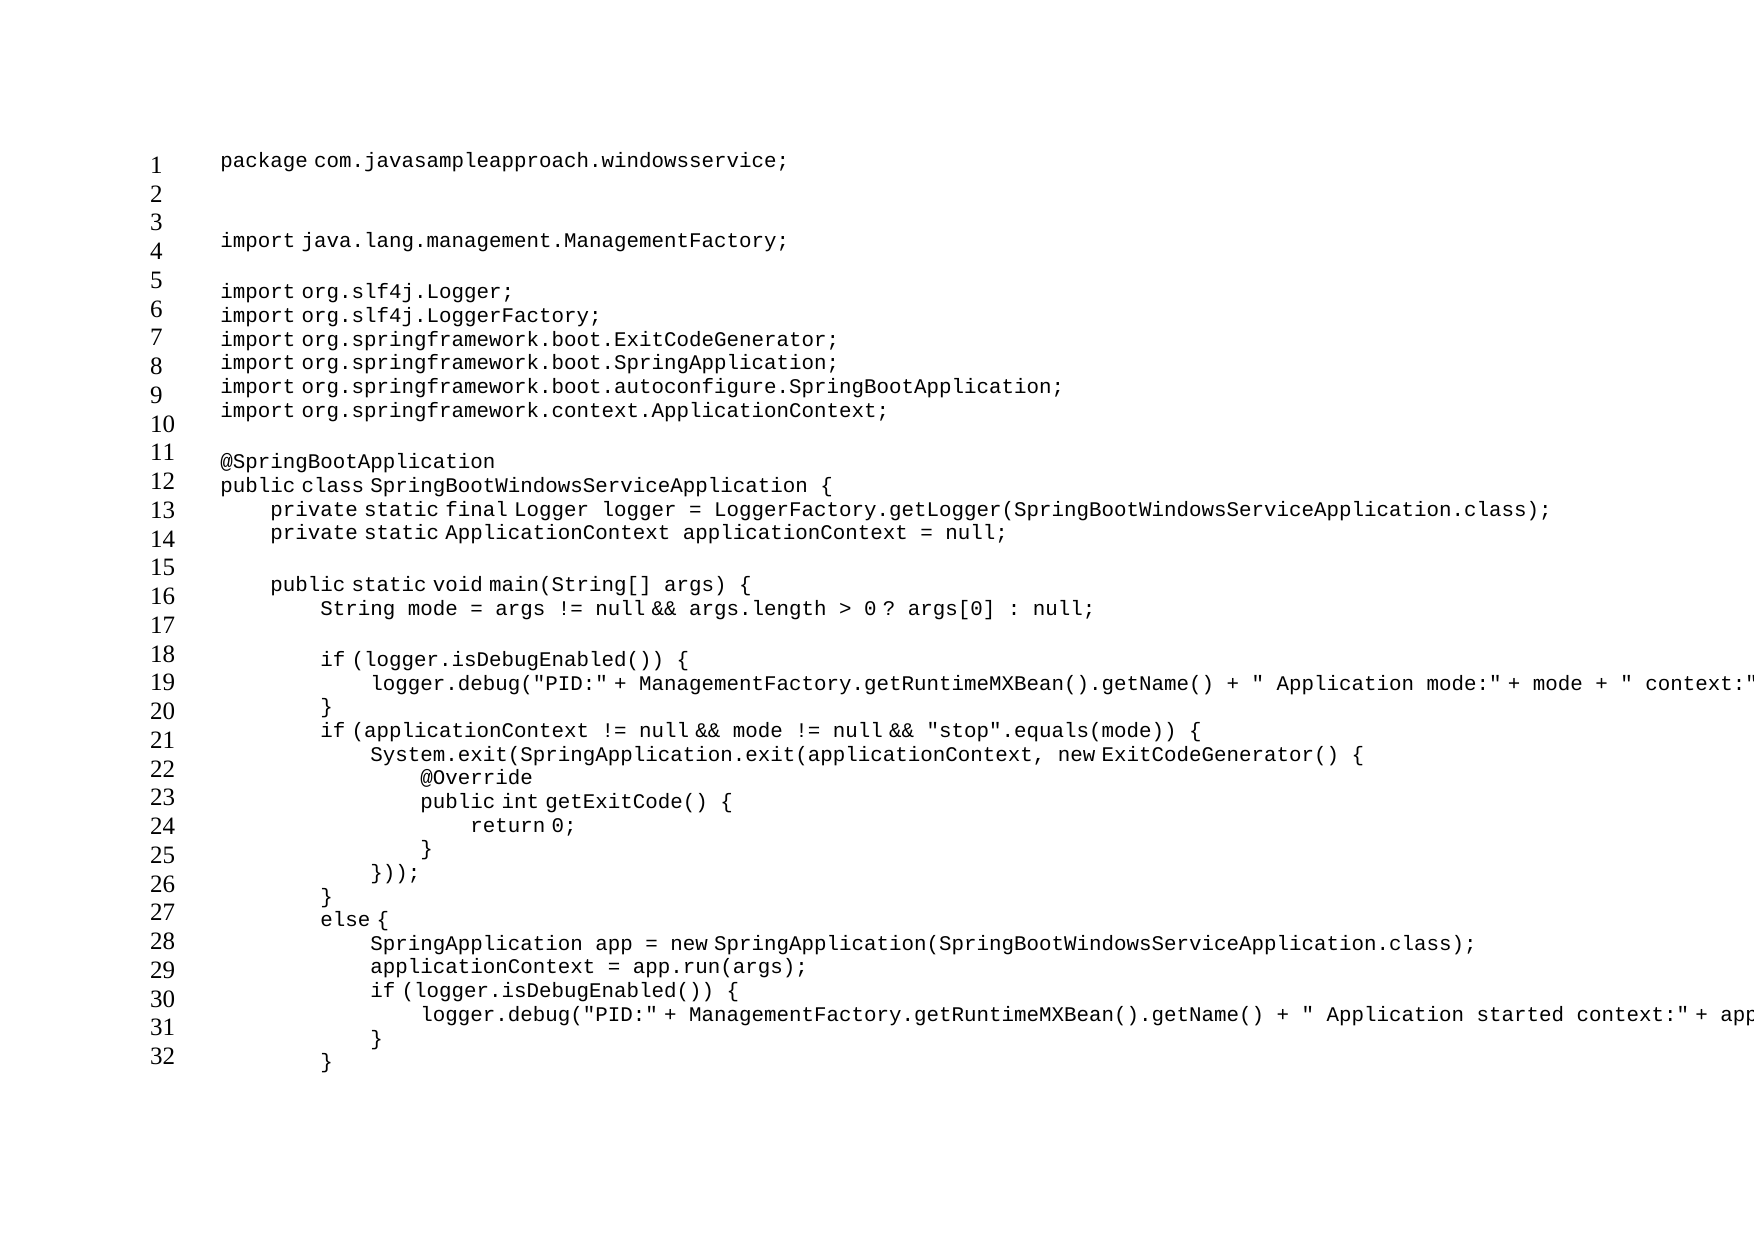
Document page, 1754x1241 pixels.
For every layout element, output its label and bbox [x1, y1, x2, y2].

table_header [220, 150, 1754, 1075]
table_header [150, 150, 220, 1075]
